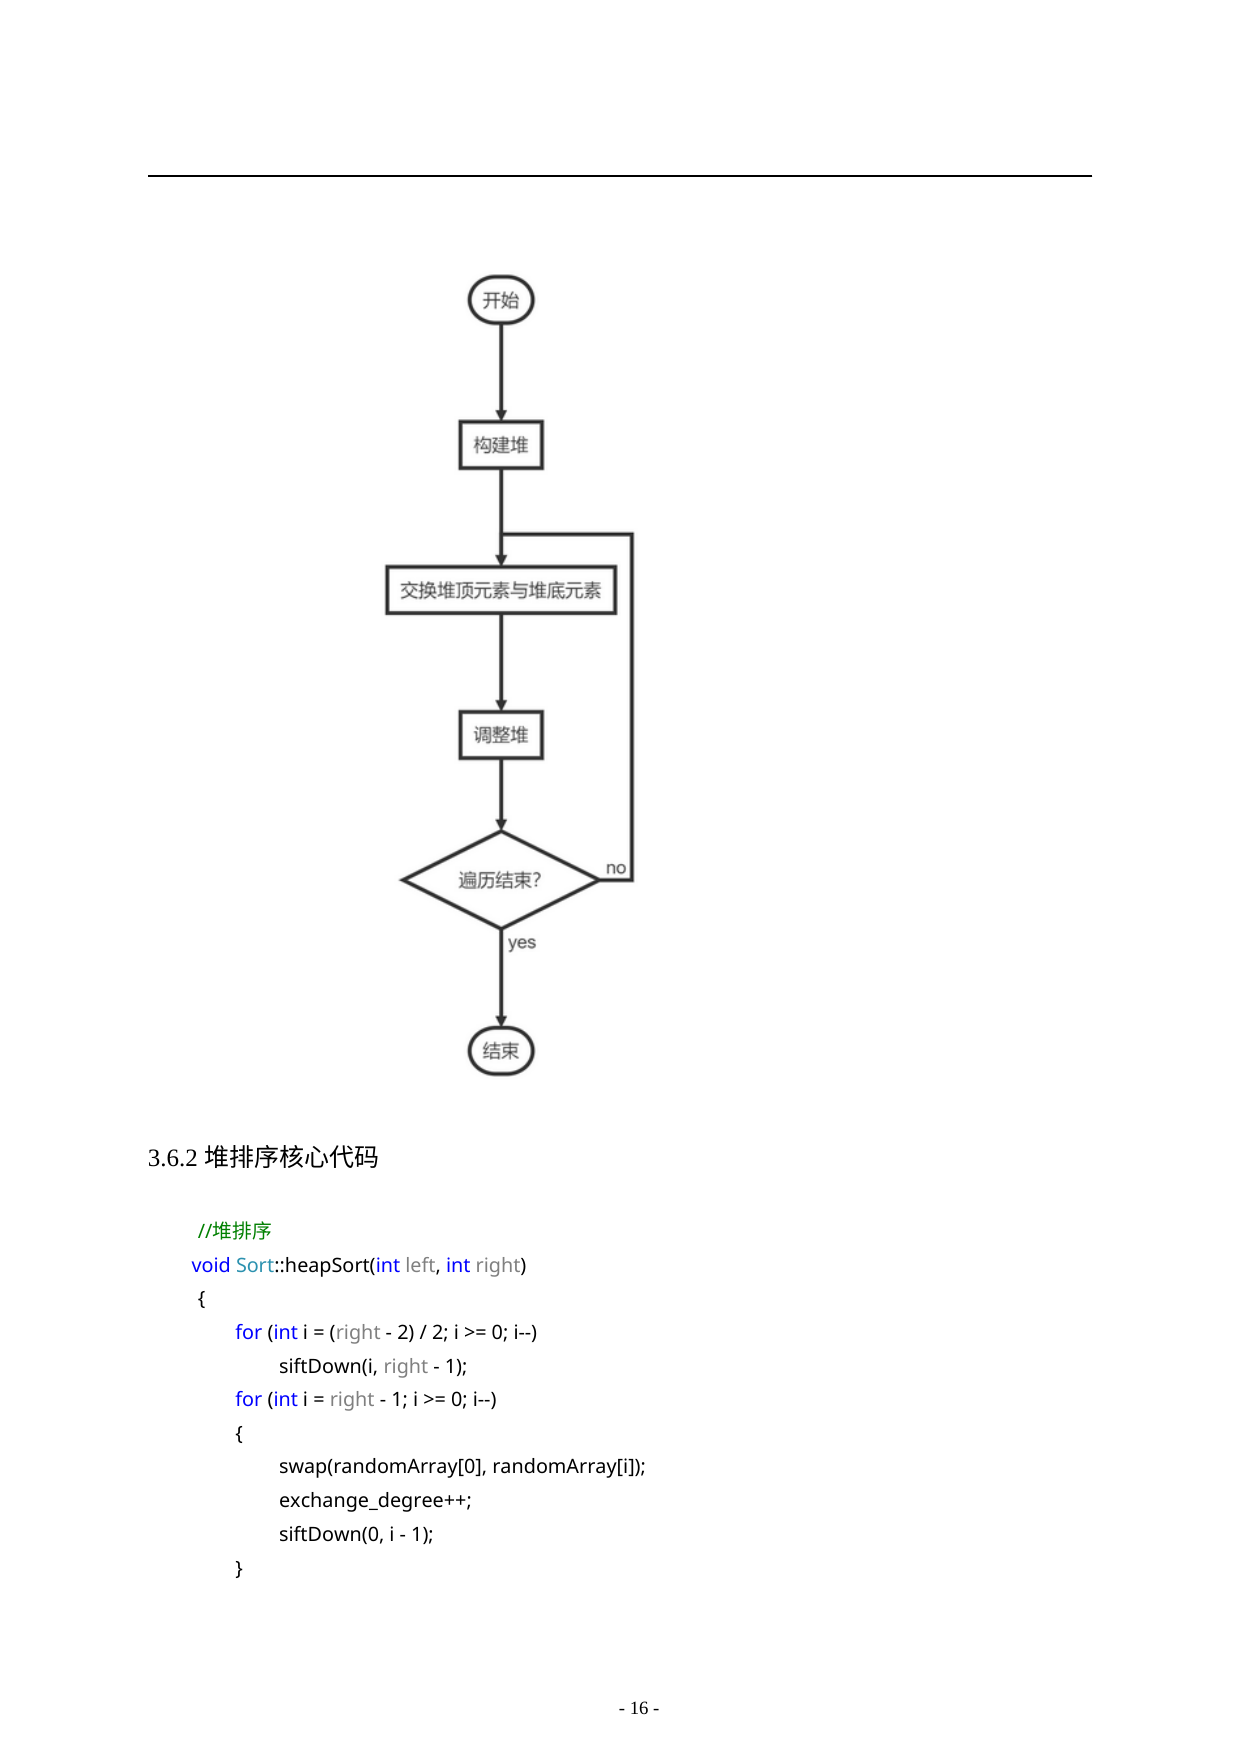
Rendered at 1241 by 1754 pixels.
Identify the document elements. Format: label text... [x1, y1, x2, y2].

text for (int i = right - 1; i >= 0; i--) [148, 1386, 1092, 1412]
text swap(randomArray[0], randomArray[i]); [148, 1453, 1092, 1480]
text siftDown(0, i - 1); [148, 1520, 1092, 1547]
text } [148, 1554, 1092, 1581]
subtitle 3.6.2 堆排序核心代码 [148, 1138, 1092, 1174]
text { [148, 1419, 1092, 1446]
picture [147, 239, 982, 1119]
text //堆排序 [148, 1217, 1092, 1244]
text { [148, 1284, 1092, 1312]
text siftDown(i, right - 1); [148, 1352, 1092, 1379]
text exchange_degree++; [148, 1486, 1092, 1513]
text void Sort::heapSort(int left, int right) [148, 1251, 1092, 1278]
text for (int i = (right - 2) / 2; i >= 0; i--) [148, 1318, 1092, 1345]
